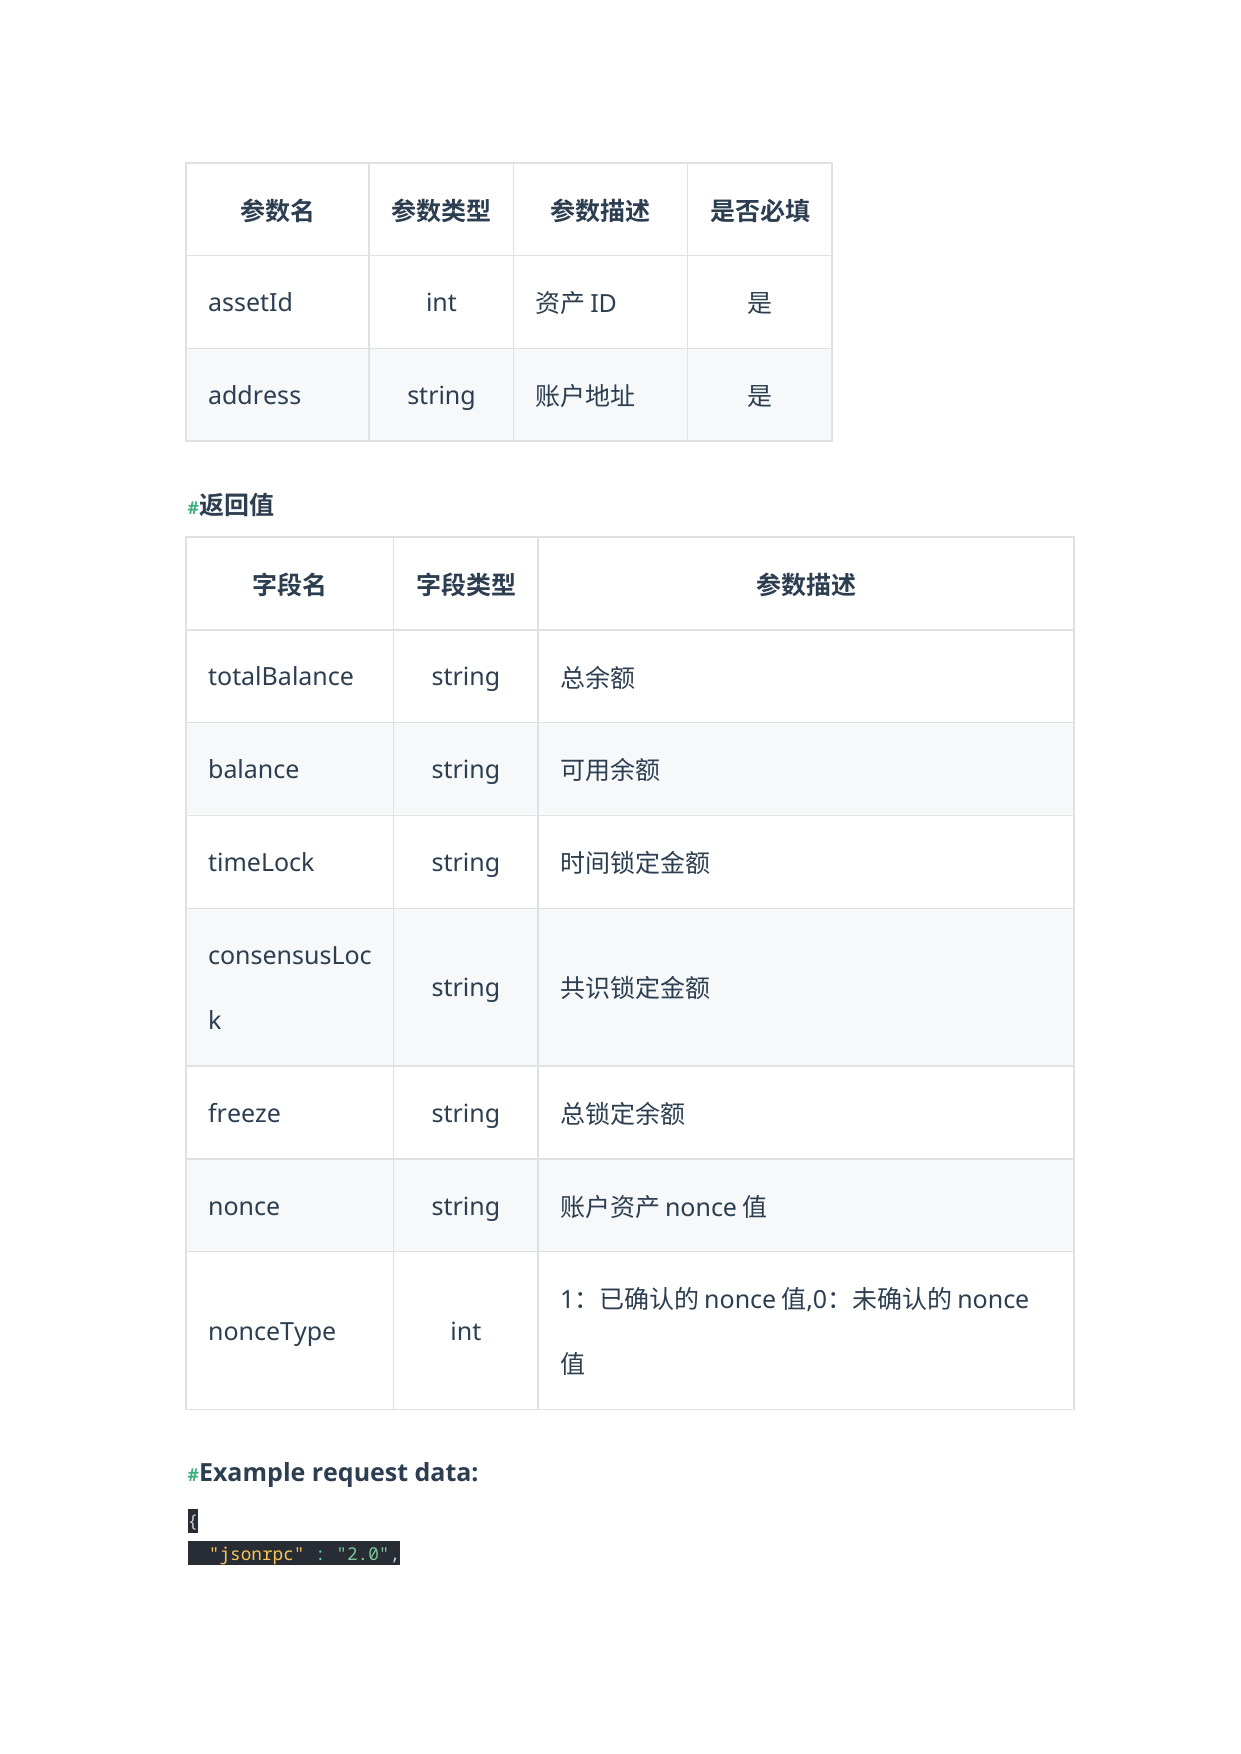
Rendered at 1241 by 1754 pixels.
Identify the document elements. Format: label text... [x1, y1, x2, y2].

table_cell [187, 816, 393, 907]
text { [187, 1504, 1053, 1537]
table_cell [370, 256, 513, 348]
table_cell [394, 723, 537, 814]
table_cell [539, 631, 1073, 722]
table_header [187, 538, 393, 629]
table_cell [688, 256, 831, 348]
subtitle #返回值 [187, 471, 1053, 536]
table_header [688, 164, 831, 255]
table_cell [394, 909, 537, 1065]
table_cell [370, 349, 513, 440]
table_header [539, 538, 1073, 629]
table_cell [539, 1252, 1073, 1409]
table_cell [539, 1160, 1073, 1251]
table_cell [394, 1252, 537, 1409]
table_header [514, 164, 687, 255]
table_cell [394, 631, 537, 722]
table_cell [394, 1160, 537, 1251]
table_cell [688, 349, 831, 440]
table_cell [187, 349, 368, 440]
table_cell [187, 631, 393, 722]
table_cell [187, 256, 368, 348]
subtitle #Example request data: [187, 1439, 1053, 1504]
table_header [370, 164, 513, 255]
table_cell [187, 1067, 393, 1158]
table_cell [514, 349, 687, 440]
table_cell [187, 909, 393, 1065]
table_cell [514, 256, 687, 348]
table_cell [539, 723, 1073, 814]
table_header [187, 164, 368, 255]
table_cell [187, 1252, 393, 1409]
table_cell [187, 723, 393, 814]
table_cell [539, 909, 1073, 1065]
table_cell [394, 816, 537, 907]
text "jsonrpc" : "2.0", [187, 1537, 1053, 1569]
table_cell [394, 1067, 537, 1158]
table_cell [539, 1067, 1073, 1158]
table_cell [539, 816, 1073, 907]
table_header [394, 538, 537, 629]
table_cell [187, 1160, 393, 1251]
